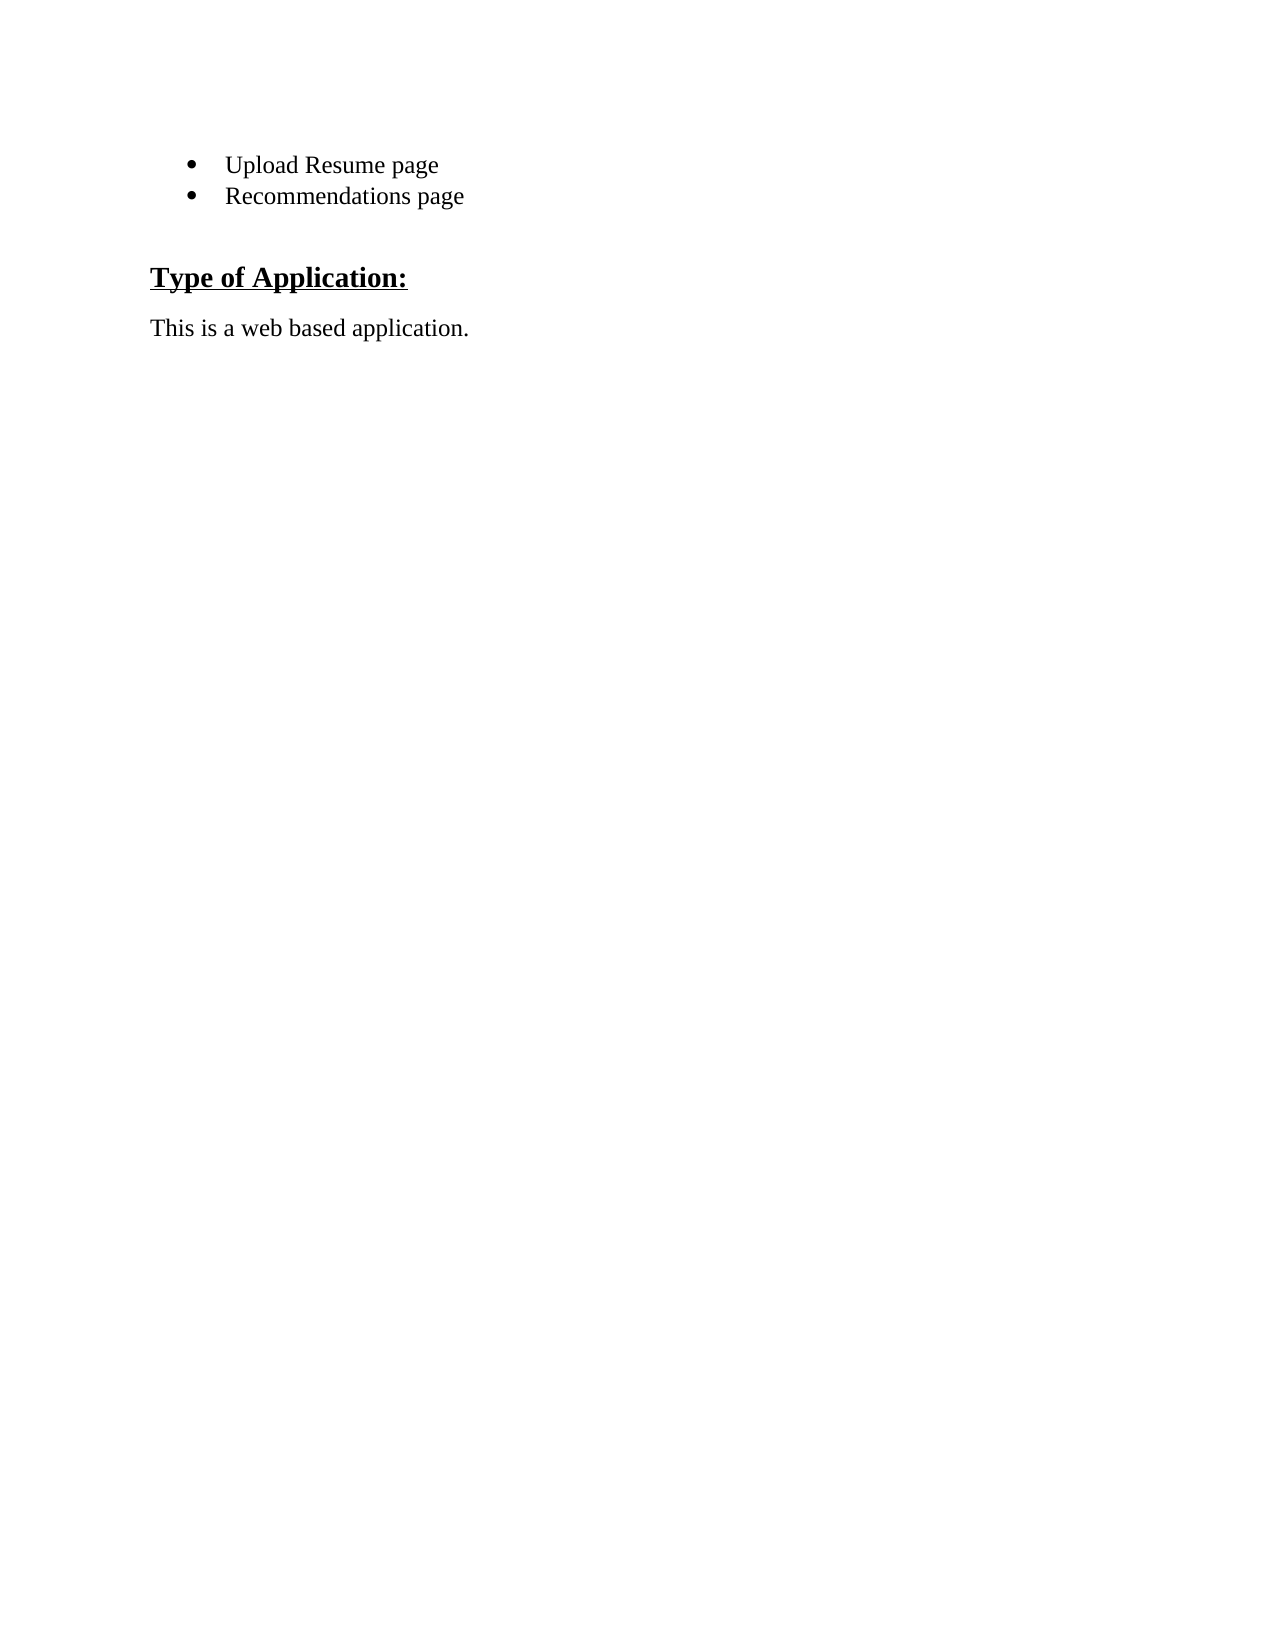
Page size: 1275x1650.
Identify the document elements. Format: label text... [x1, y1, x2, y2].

list Recommendations page [187, 181, 1125, 210]
text This is a web based application. [150, 313, 1125, 341]
list Upload Resume page [187, 150, 1125, 179]
text Type of Application: [150, 260, 1125, 293]
